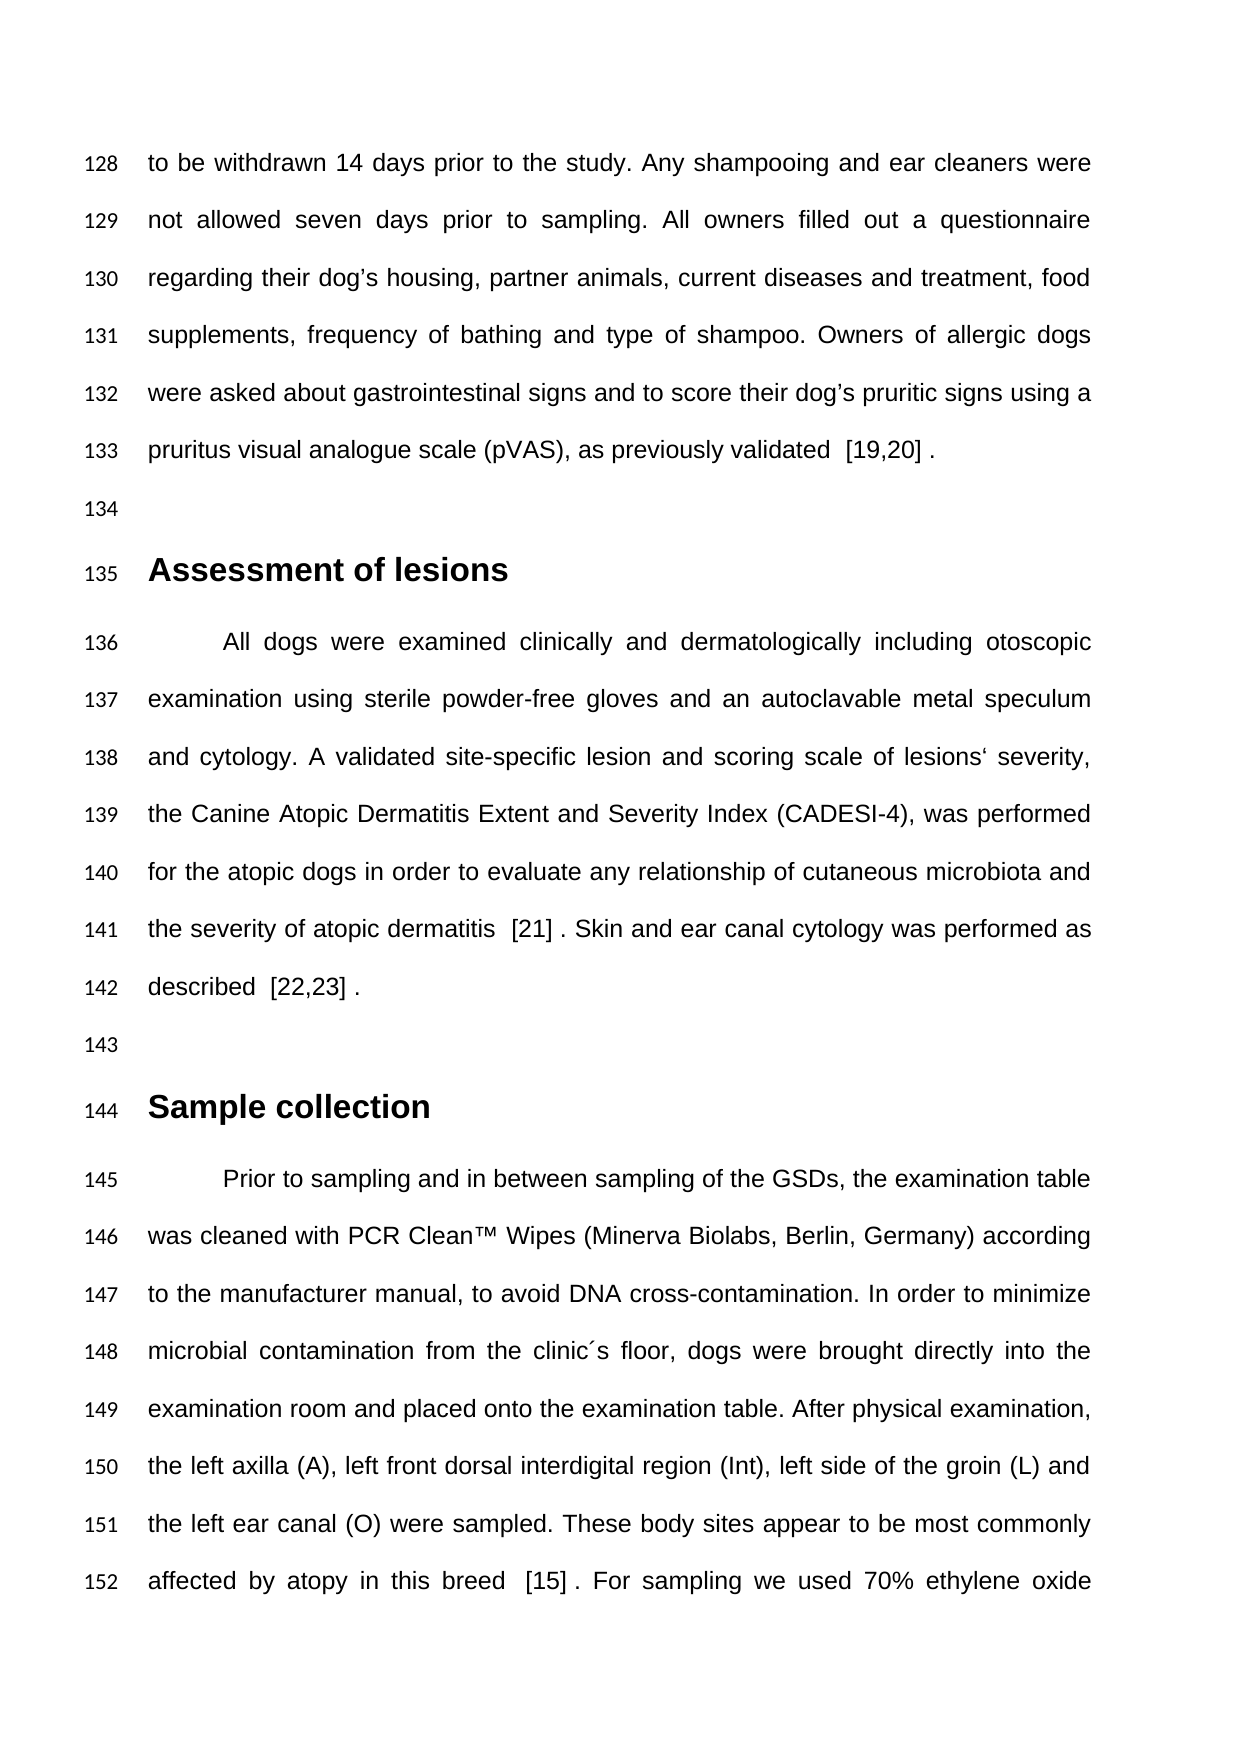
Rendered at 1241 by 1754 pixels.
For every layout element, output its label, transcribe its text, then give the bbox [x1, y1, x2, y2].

text All dogs were examined clinically and dermatologically including otoscopic examination using sterile powder-free gloves and an autoclavable metal speculum and cytology. A validated site-specific lesion and scoring scale of lesions‘ severity, the Canine Atopic Dermatitis Extent and Severity Index (CADESI-4), was performed for the atopic dogs in order to evaluate any relationship of cutaneous microbiota and the severity of atopic dermatitis . Skin and ear canal cytology was performed as described . [148, 627, 1093, 1001]
subtitle Sample collection [148, 1087, 1093, 1125]
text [148, 148, 1093, 464]
subtitle Assessment of lesions [148, 550, 1093, 588]
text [148, 1164, 1093, 1595]
